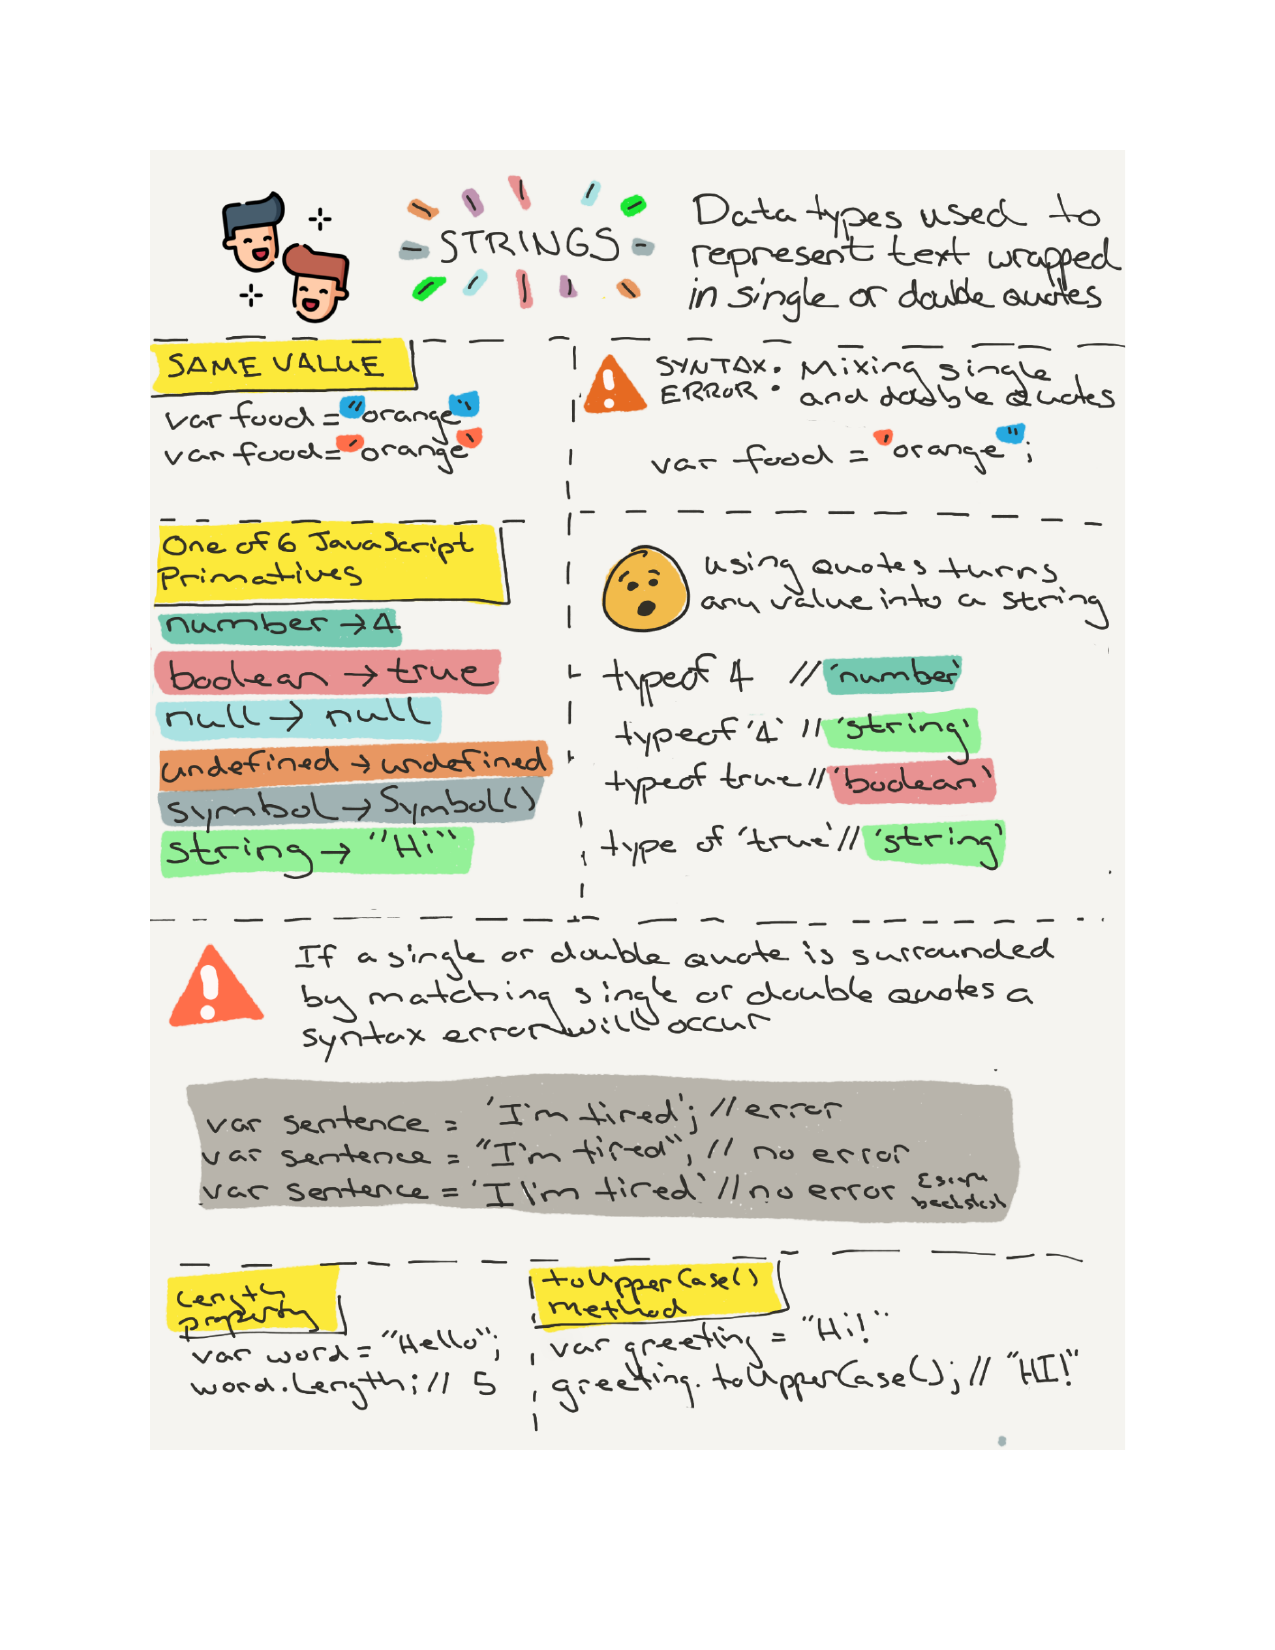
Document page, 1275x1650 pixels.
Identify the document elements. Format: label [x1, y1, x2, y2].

picture [150, 150, 1125, 1450]
